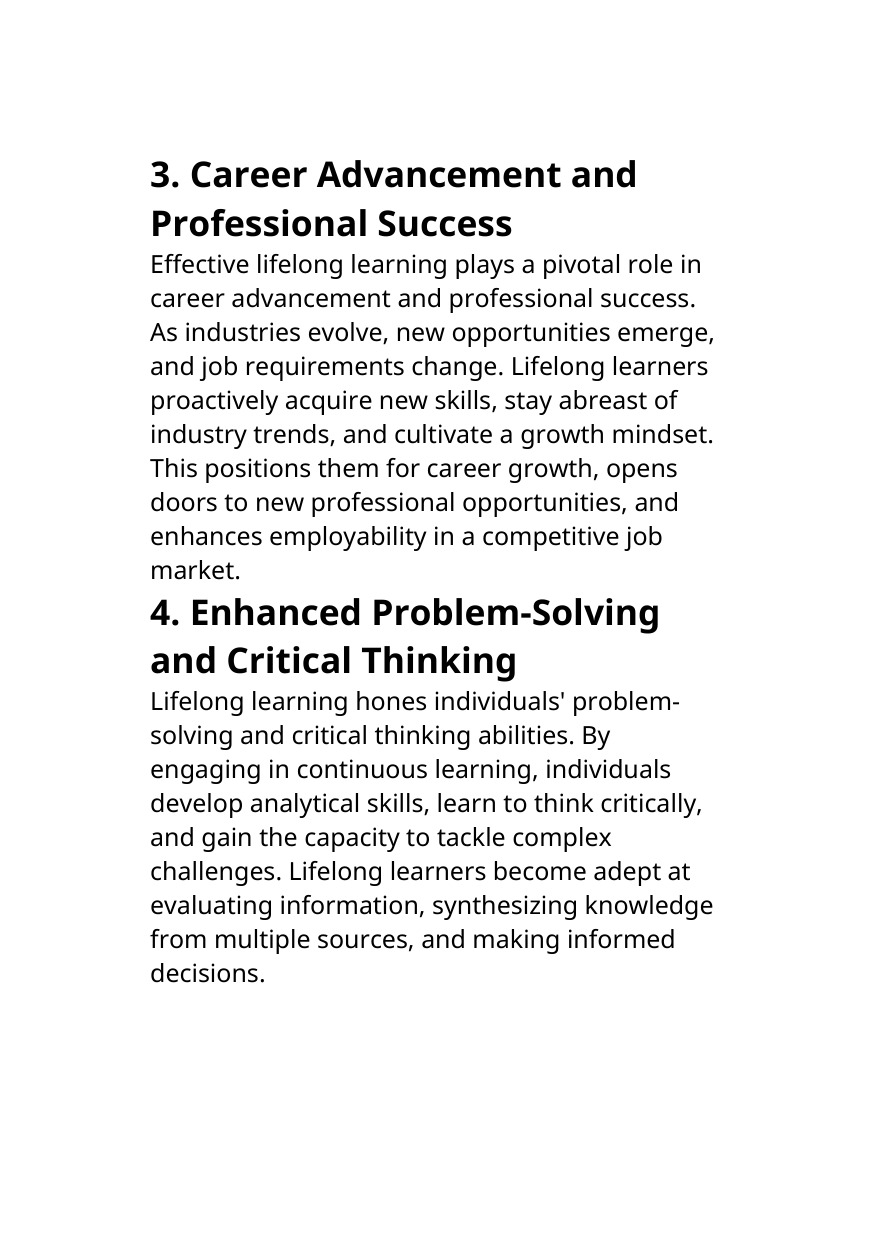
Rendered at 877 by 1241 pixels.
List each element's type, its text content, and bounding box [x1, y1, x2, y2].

text Effective lifelong learning plays a pivotal role in career advancement and professional success. As industries evolve, new opportunities emerge, and job requirements change. Lifelong learners proactively acquire new skills, stay abreast of industry trends, and cultivate a growth mindset. This positions them for career growth, opens doors to new professional opportunities, and enhances employability in a competitive job market. [150, 246, 727, 587]
subtitle 3. Career Advancement and Professional Success [150, 150, 727, 246]
text Lifelong learning hones individuals' problem-solving and critical thinking abilities. By engaging in continuous learning, individuals develop analytical skills, learn to think critically, and gain the capacity to tackle complex challenges. Lifelong learners become adept at evaluating information, synthesizing knowledge from multiple sources, and making informed decisions. [150, 683, 727, 990]
subtitle 4. Enhanced Problem-Solving and Critical Thinking [150, 587, 727, 683]
